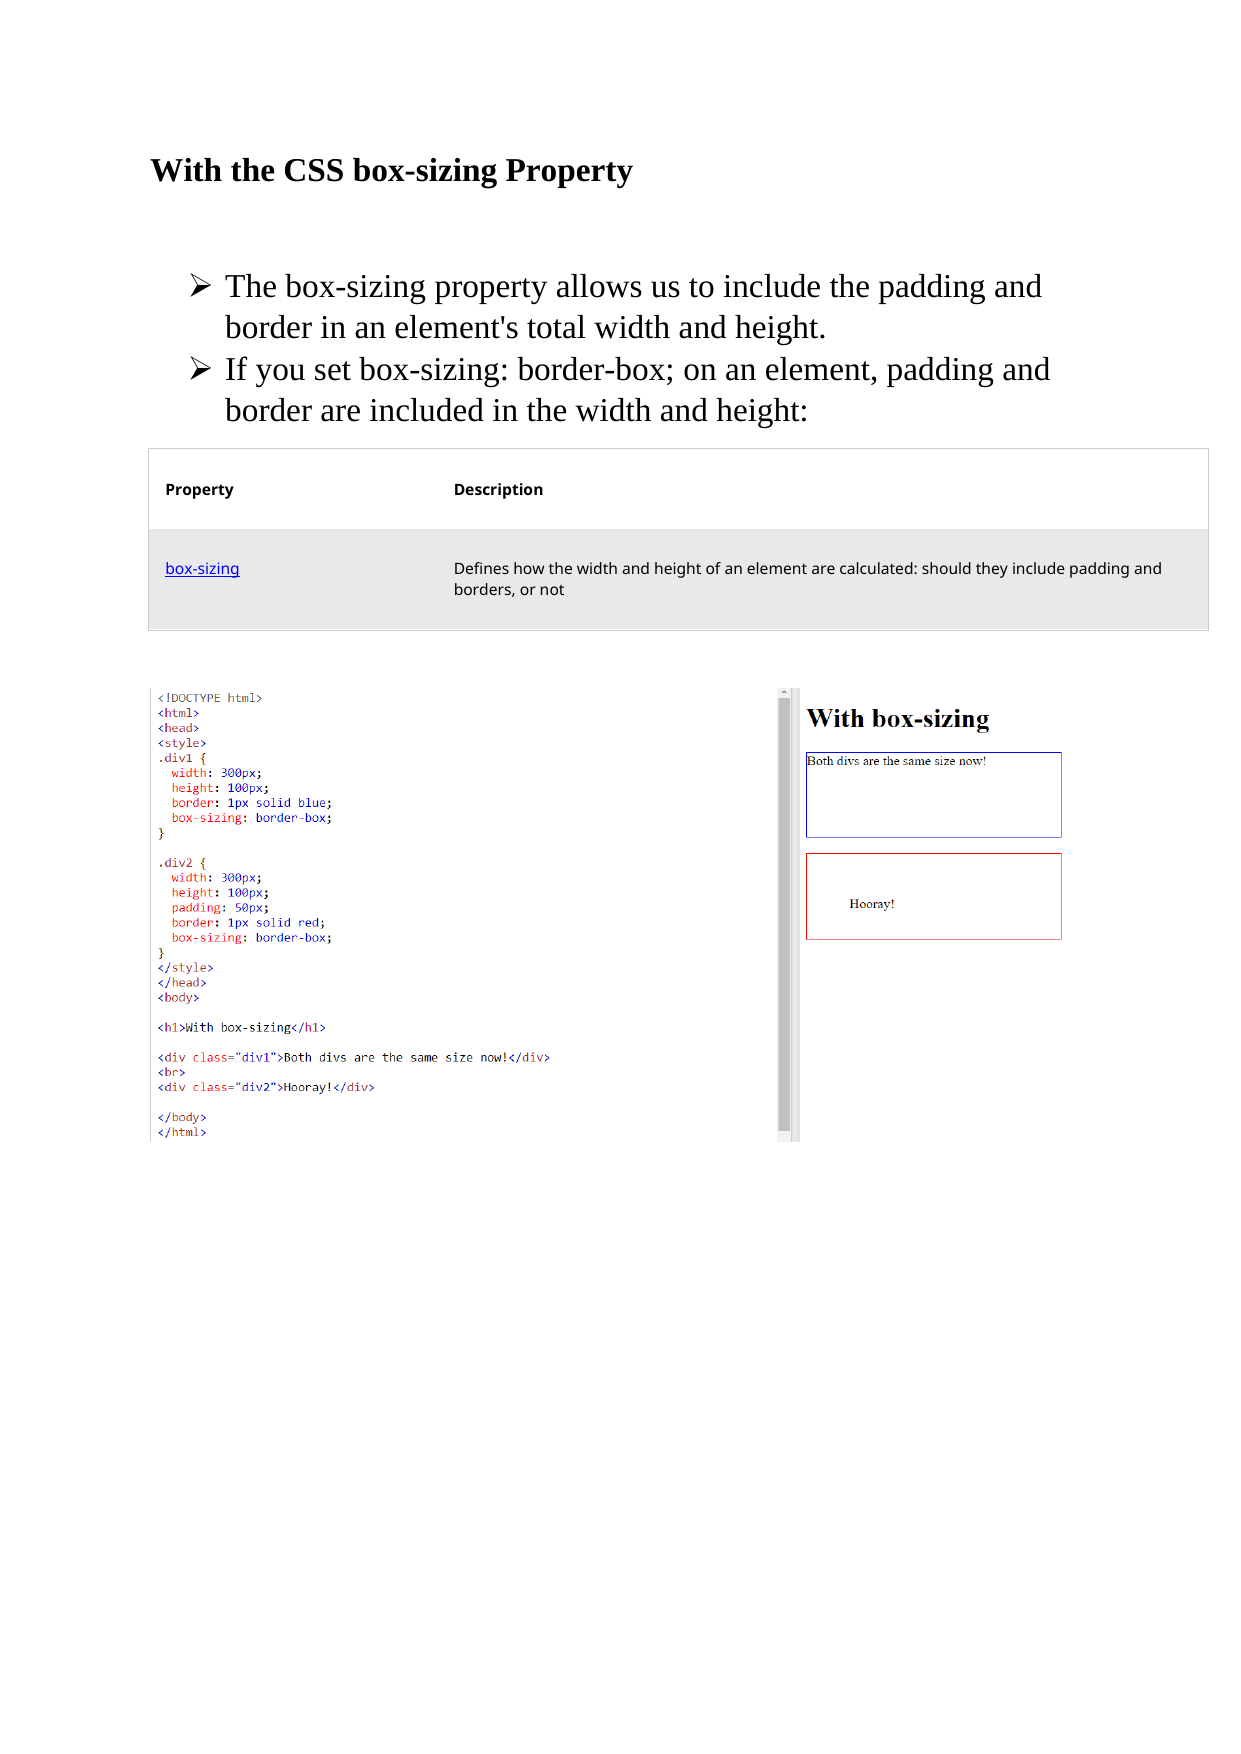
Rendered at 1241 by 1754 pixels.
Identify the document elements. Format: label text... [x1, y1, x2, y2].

picture [150, 688, 1091, 1142]
text With the CSS box-sizing Property [150, 150, 1090, 188]
list The box-sizing property allows us to include the padding and border in an element's total width and height. [187, 266, 1090, 346]
table_cell box-sizing [149, 529, 445, 629]
table_header Property [149, 449, 445, 529]
table_cell Defines how the width and height of an element are calculated: should they include padding and borders, or not [445, 529, 1208, 629]
table_header Description [445, 449, 1208, 529]
list If you set box-sizing: border-box; on an element, padding and border are included in the width and height: [187, 349, 1090, 428]
